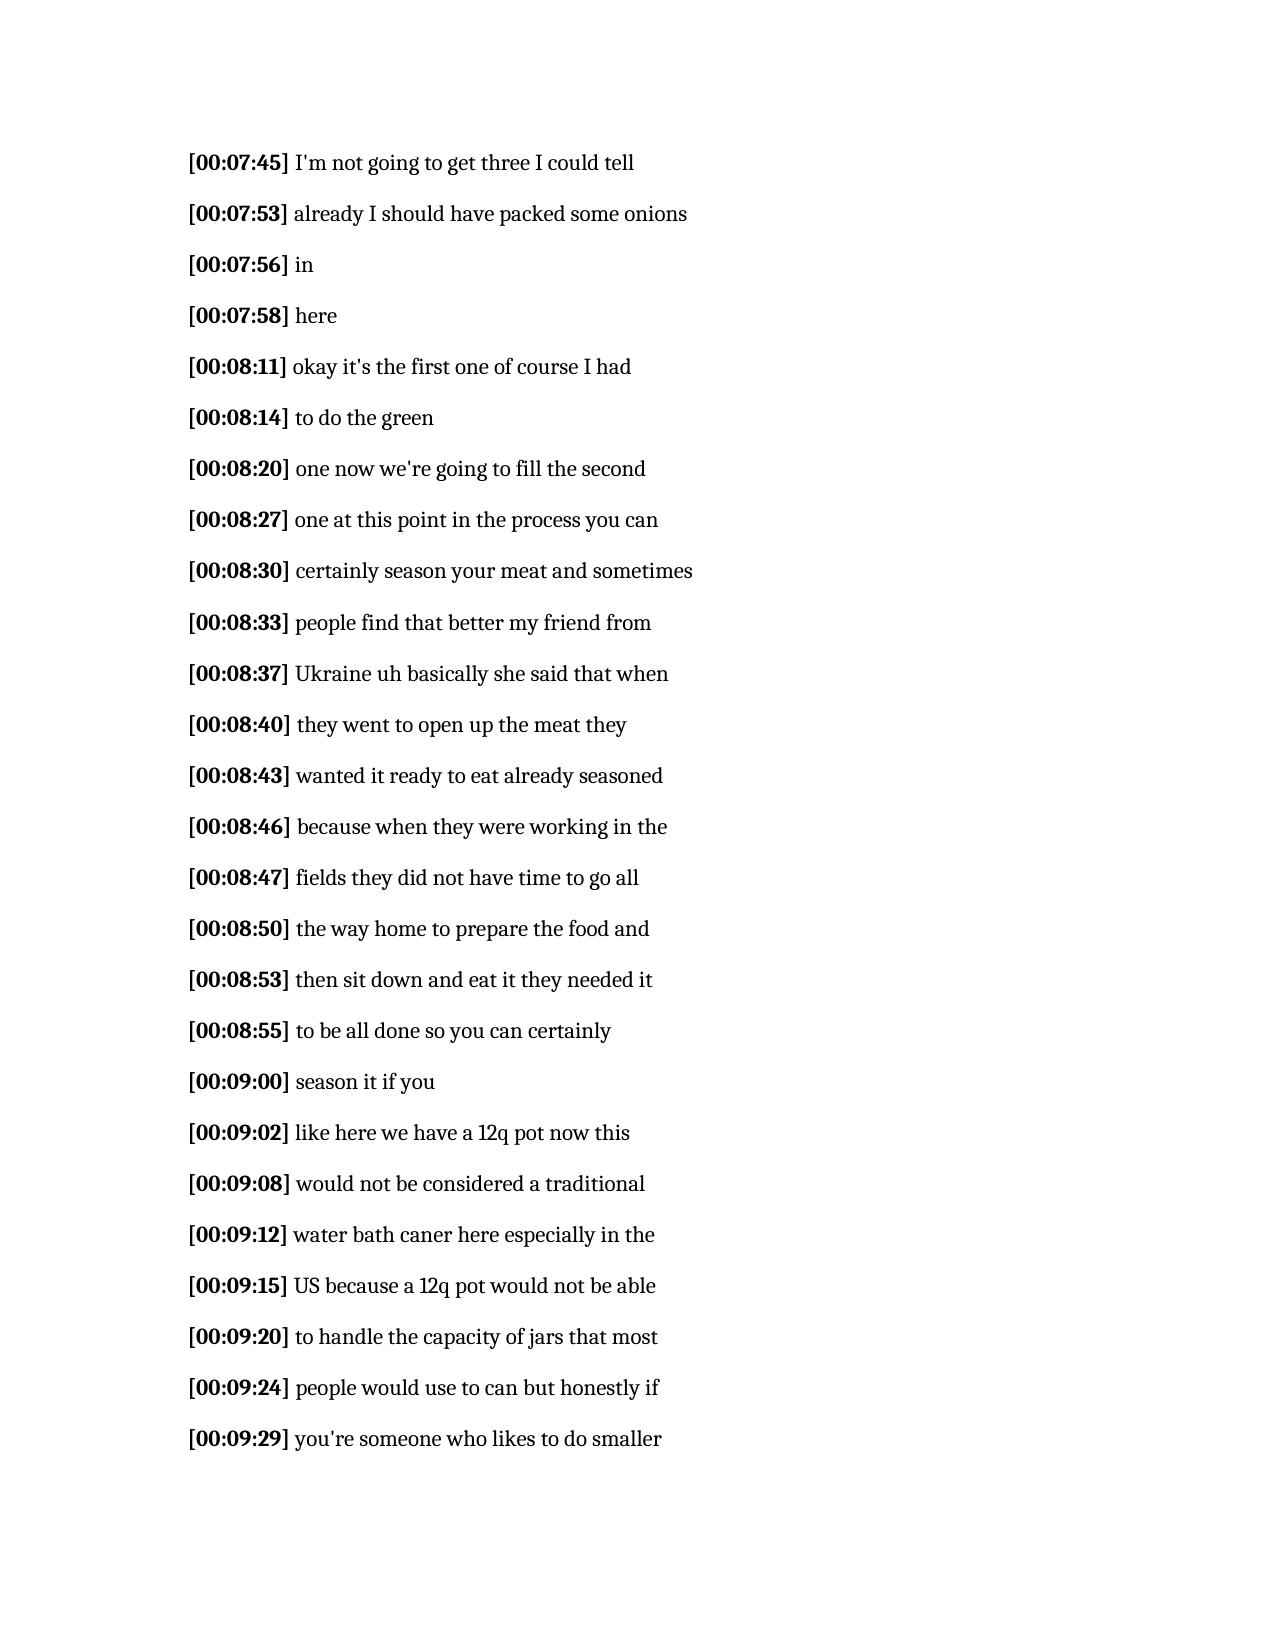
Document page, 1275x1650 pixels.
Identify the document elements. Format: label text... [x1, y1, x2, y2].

text [00:09:12] water bath caner here especially in the [187, 1222, 1087, 1248]
text [00:08:46] because when they were working in the [187, 813, 1087, 840]
text [00:09:08] would not be considered a traditional [187, 1171, 1087, 1197]
text [00:07:58] here [187, 303, 1087, 329]
text [00:07:56] in [187, 252, 1087, 278]
text [00:08:27] one at this point in the process you can [187, 507, 1087, 534]
text [00:08:55] to be all done so you can certainly [187, 1018, 1087, 1044]
text [00:09:29] you're someone who likes to do smaller [187, 1426, 1087, 1452]
text [00:07:45] I'm not going to get three I could tell [187, 150, 1087, 176]
text [00:08:53] then sit down and eat it they needed it [187, 967, 1087, 993]
text [00:08:40] they went to open up the meat they [187, 711, 1087, 738]
text [00:09:20] to handle the capacity of jars that most [187, 1324, 1087, 1350]
text [00:08:37] Ukraine uh basically she said that when [187, 660, 1087, 687]
text [00:08:14] to do the green [187, 405, 1087, 432]
text [00:08:47] fields they did not have time to go all [187, 864, 1087, 891]
text [00:08:50] the way home to prepare the food and [187, 916, 1087, 942]
text [00:09:24] people would use to can but honestly if [187, 1375, 1087, 1401]
text [00:08:20] one now we're going to fill the second [187, 456, 1087, 483]
text [00:08:33] people find that better my friend from [187, 609, 1087, 636]
text [00:07:53] already I should have packed some onions [187, 201, 1087, 227]
text [00:08:11] okay it's the first one of course I had [187, 354, 1087, 381]
text [00:09:02] like here we have a 12q pot now this [187, 1120, 1087, 1146]
text [00:08:30] certainly season your meat and sometimes [187, 558, 1087, 585]
text [00:09:15] US because a 12q pot would not be able [187, 1273, 1087, 1299]
text [00:08:43] wanted it ready to eat already seasoned [187, 762, 1087, 789]
text [00:09:00] season it if you [187, 1069, 1087, 1095]
